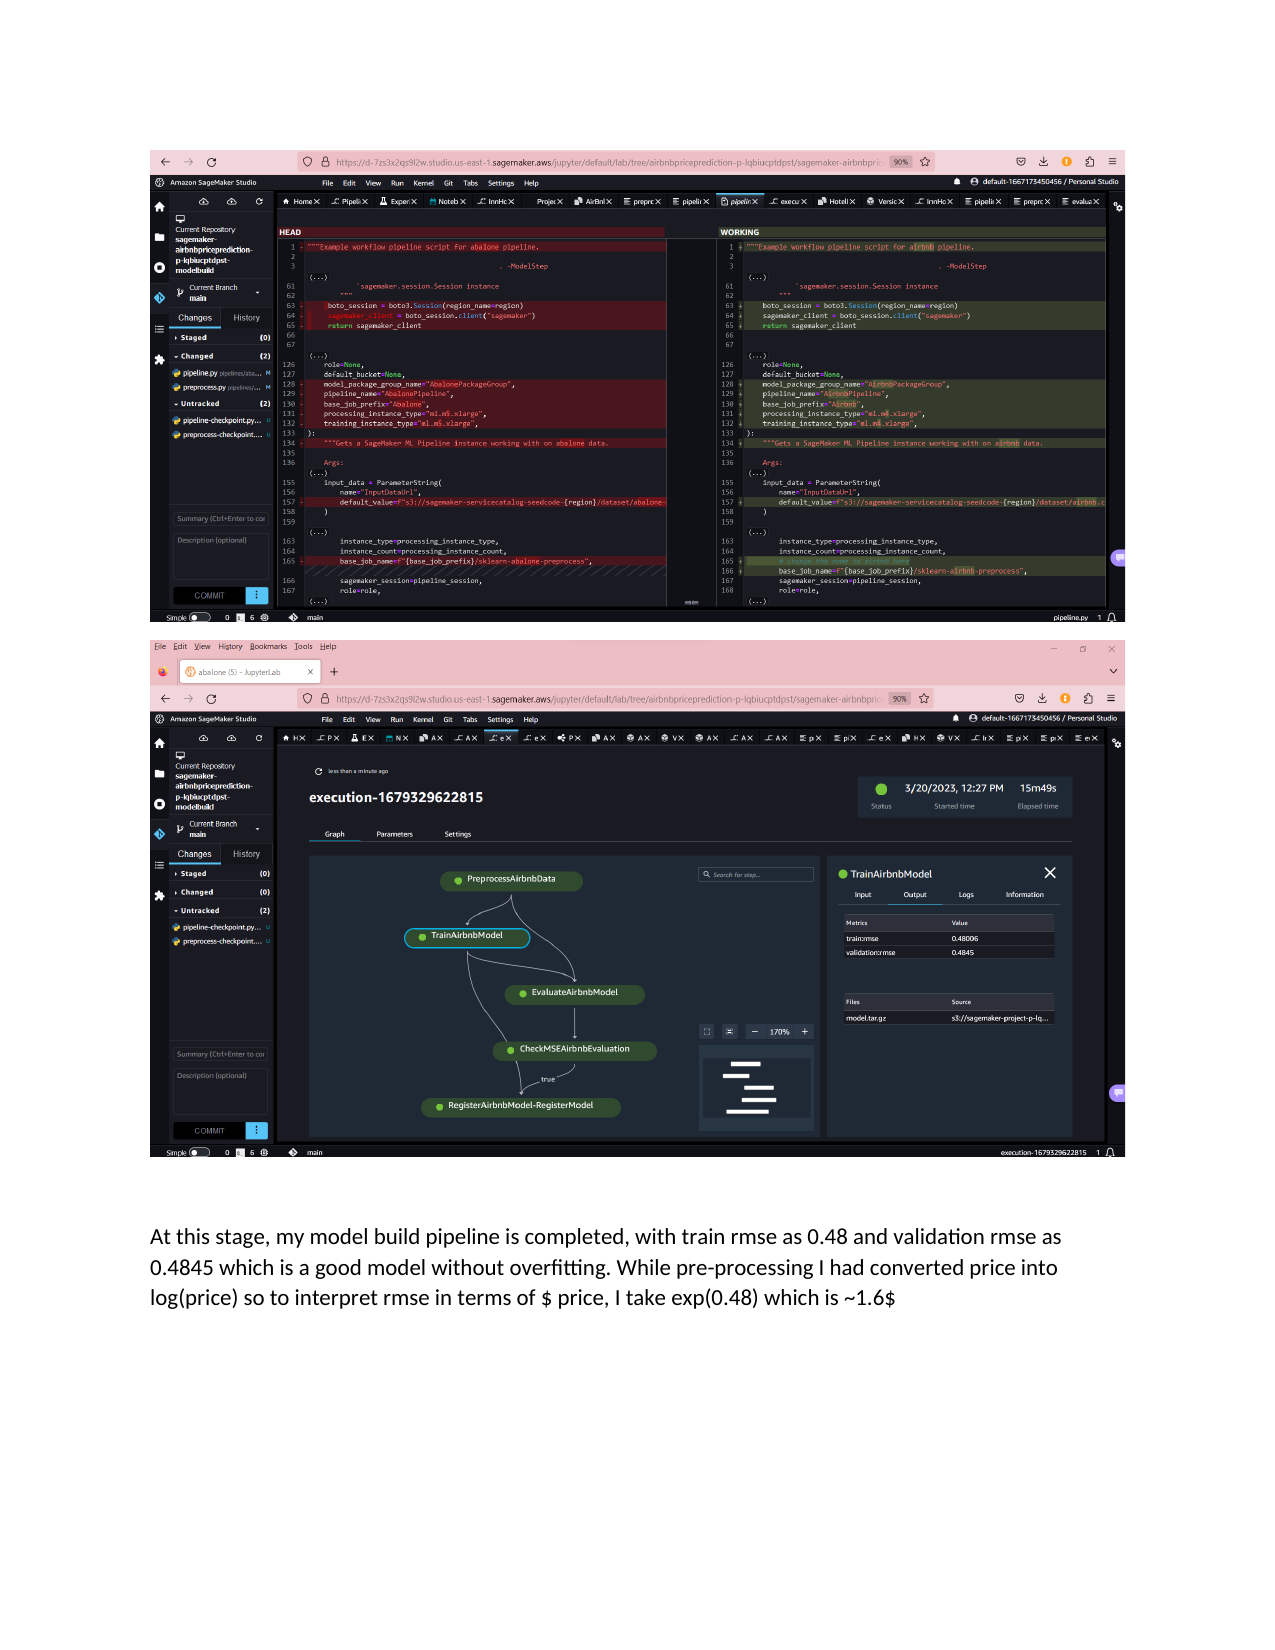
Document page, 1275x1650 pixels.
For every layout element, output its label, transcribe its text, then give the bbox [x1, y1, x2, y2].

text At this stage, my model build pipeline is completed, with train rmse as 0.48 and validation rmse as 0.4845 which is a good model without overfitting. While pre-processing I had converted price into log(price) so to interpret rmse in terms of $ price, I take exp(0.48) which is ~1.6$ [150, 1222, 1125, 1311]
picture [150, 150, 1125, 622]
picture [150, 640, 1125, 1157]
